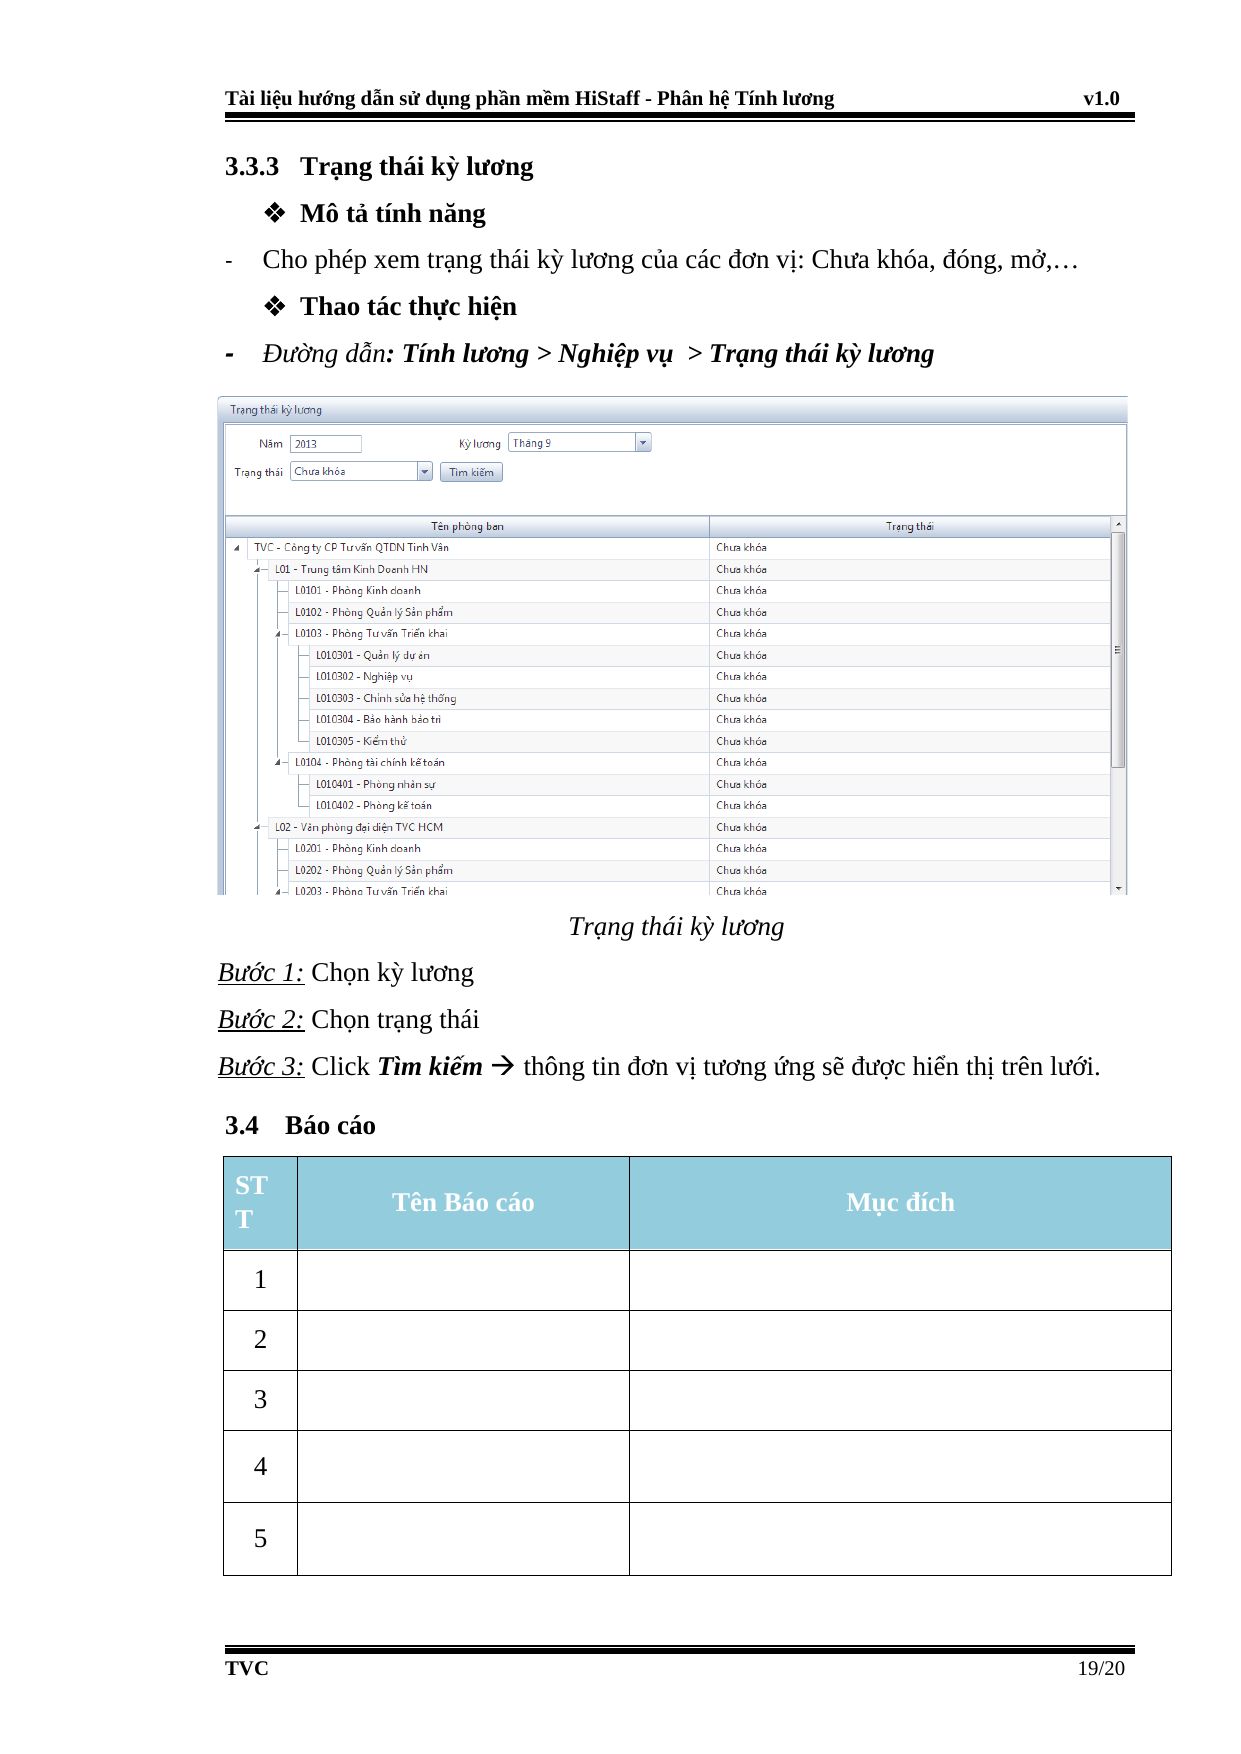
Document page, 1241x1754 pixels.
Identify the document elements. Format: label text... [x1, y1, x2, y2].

table_header Mục đích [630, 1157, 1171, 1249]
table_header Tên Báo cáo [298, 1157, 629, 1249]
table_cell 5 [224, 1503, 297, 1575]
subtitle Báo cáo [225, 1109, 1135, 1140]
table_cell [298, 1503, 629, 1575]
table_cell [298, 1371, 629, 1430]
list Thao tác thực hiện [262, 290, 1135, 321]
table_cell [630, 1503, 1171, 1575]
subtitle Trạng thái kỳ lương [225, 150, 1135, 181]
table_cell 3 [224, 1371, 297, 1430]
table_header STT [224, 1157, 297, 1249]
list Mô tả tính năng [262, 197, 1135, 228]
table_cell 4 [224, 1431, 297, 1502]
table_header Trạng thái kỳ lương Bước 1: Chọn kỳ lương Bước 2: Chọn trạng thái Bước 3: Click Tìm kiếm thông tin đơn vị tương ứng sẽ được hiển thị trên lưới. [206, 384, 1147, 1096]
table_cell 2 [224, 1311, 297, 1370]
table_cell [298, 1251, 629, 1310]
table_cell [630, 1371, 1171, 1430]
table_cell 1 [224, 1251, 297, 1310]
list Cho phép xem trạng thái kỳ lương của các đơn vị: Chưa khóa, đóng, mở,… [225, 243, 1135, 275]
picture [217, 396, 1128, 895]
table_cell [630, 1251, 1171, 1310]
table_cell [630, 1431, 1171, 1502]
table_cell [630, 1311, 1171, 1370]
list Đường dẫn: Tính lương > Nghiệp vụ > Trạng thái kỳ lương [225, 337, 1135, 368]
table_cell [298, 1311, 629, 1370]
table_cell [298, 1431, 629, 1502]
